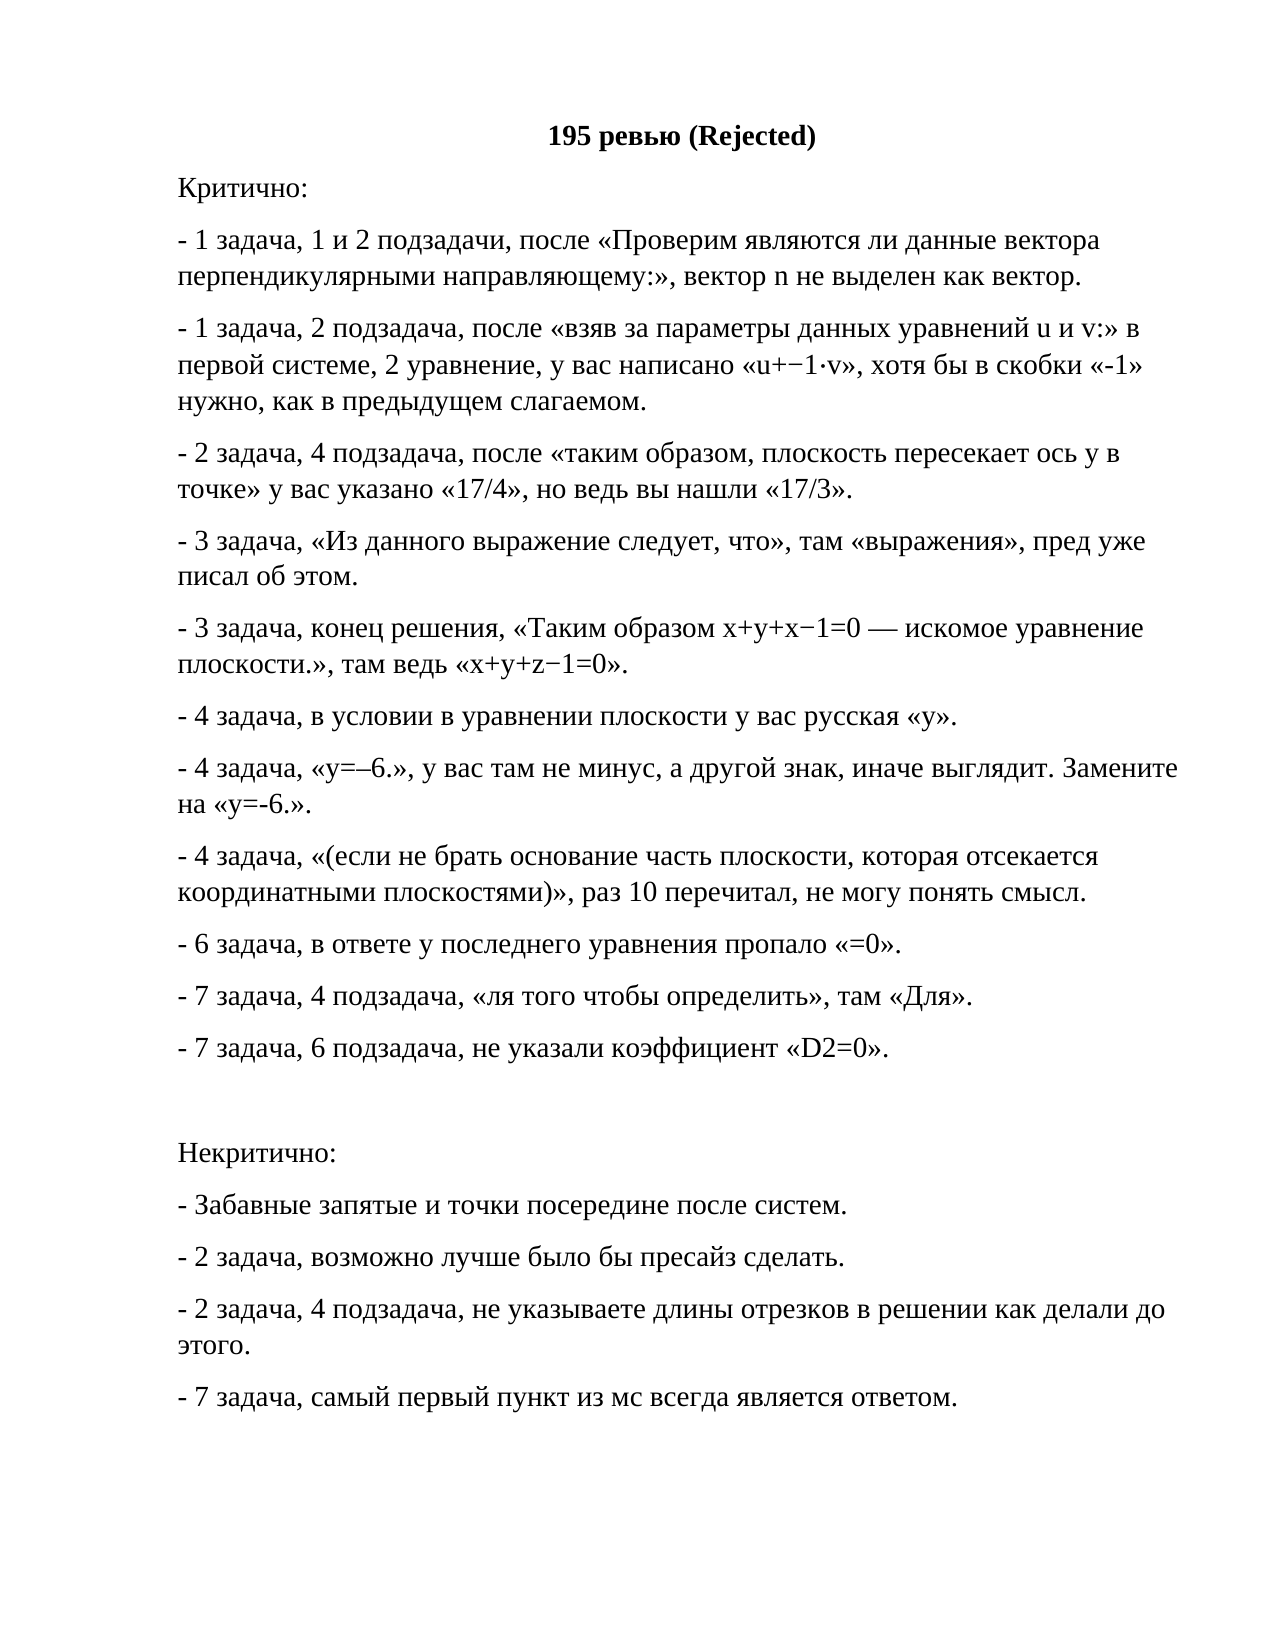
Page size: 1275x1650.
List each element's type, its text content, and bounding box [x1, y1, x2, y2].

text - 2 задача, 4 подзадача, не указываете длины отрезков в решении как делали до этого. [177, 1291, 1186, 1360]
text - Забавные запятые и точки посередине после систем. [177, 1187, 1186, 1220]
text Некритично: [177, 1135, 1186, 1168]
text - 4 задача, в условии в уравнении плоскости у вас русская «у». [177, 698, 1186, 732]
text - 7 задача, самый первый пункт из мс всегда является ответом. [177, 1379, 1186, 1412]
text - 4 задача, «(если не брать основание часть плоскости, которая отсекается координатными плоскостями)», раз 10 перечитал, не могу понять смысл. [177, 838, 1186, 907]
text - 2 задача, возможно лучше было бы пресайз сделать. [177, 1239, 1186, 1273]
text 195 ревью (Rejected) [177, 118, 1186, 152]
text - 3 задача, «Из данного выражение следует, что», там «выражения», пред уже писал об этом. [177, 523, 1186, 592]
text - 4 задача, «y=–6.», у вас там не минус, а другой знак, иначе выглядит. Замените на «y=-6.». [177, 751, 1186, 819]
text Критично: [177, 170, 1186, 204]
text - 1 задача, 1 и 2 подзадачи, после «Проверим являются ли данные вектора перпендикулярными направляющему:», вектор n не выделен как вектор. [177, 222, 1186, 292]
text - 7 задача, 4 подзадача, «ля того чтобы определить», там «Для». [177, 978, 1186, 1012]
text - 1 задача, 2 подзадача, после «взяв за параметры данных уравнений u и v:» в первой системе, 2 уравнение, у вас написано «u+−1⋅v», хотя бы в скобки «-1» нужно, как в предыдущем слагаемом. [177, 310, 1186, 417]
text - 6 задача, в ответе у последнего уравнения пропало «=0». [177, 926, 1186, 959]
text - 7 задача, 6 подзадача, не указали коэффициент «D2=0». [177, 1030, 1186, 1064]
text - 3 задача, конец решения, «Таким образом x+y+x−1=0 — искомое уравнение плоскости.», там ведь «x+y+z−1=0». [177, 611, 1186, 680]
text - 2 задача, 4 подзадача, после «таким образом, плоскость пересекает ось y в точке» у вас указано «17/4», но ведь вы нашли «17/3». [177, 435, 1186, 504]
